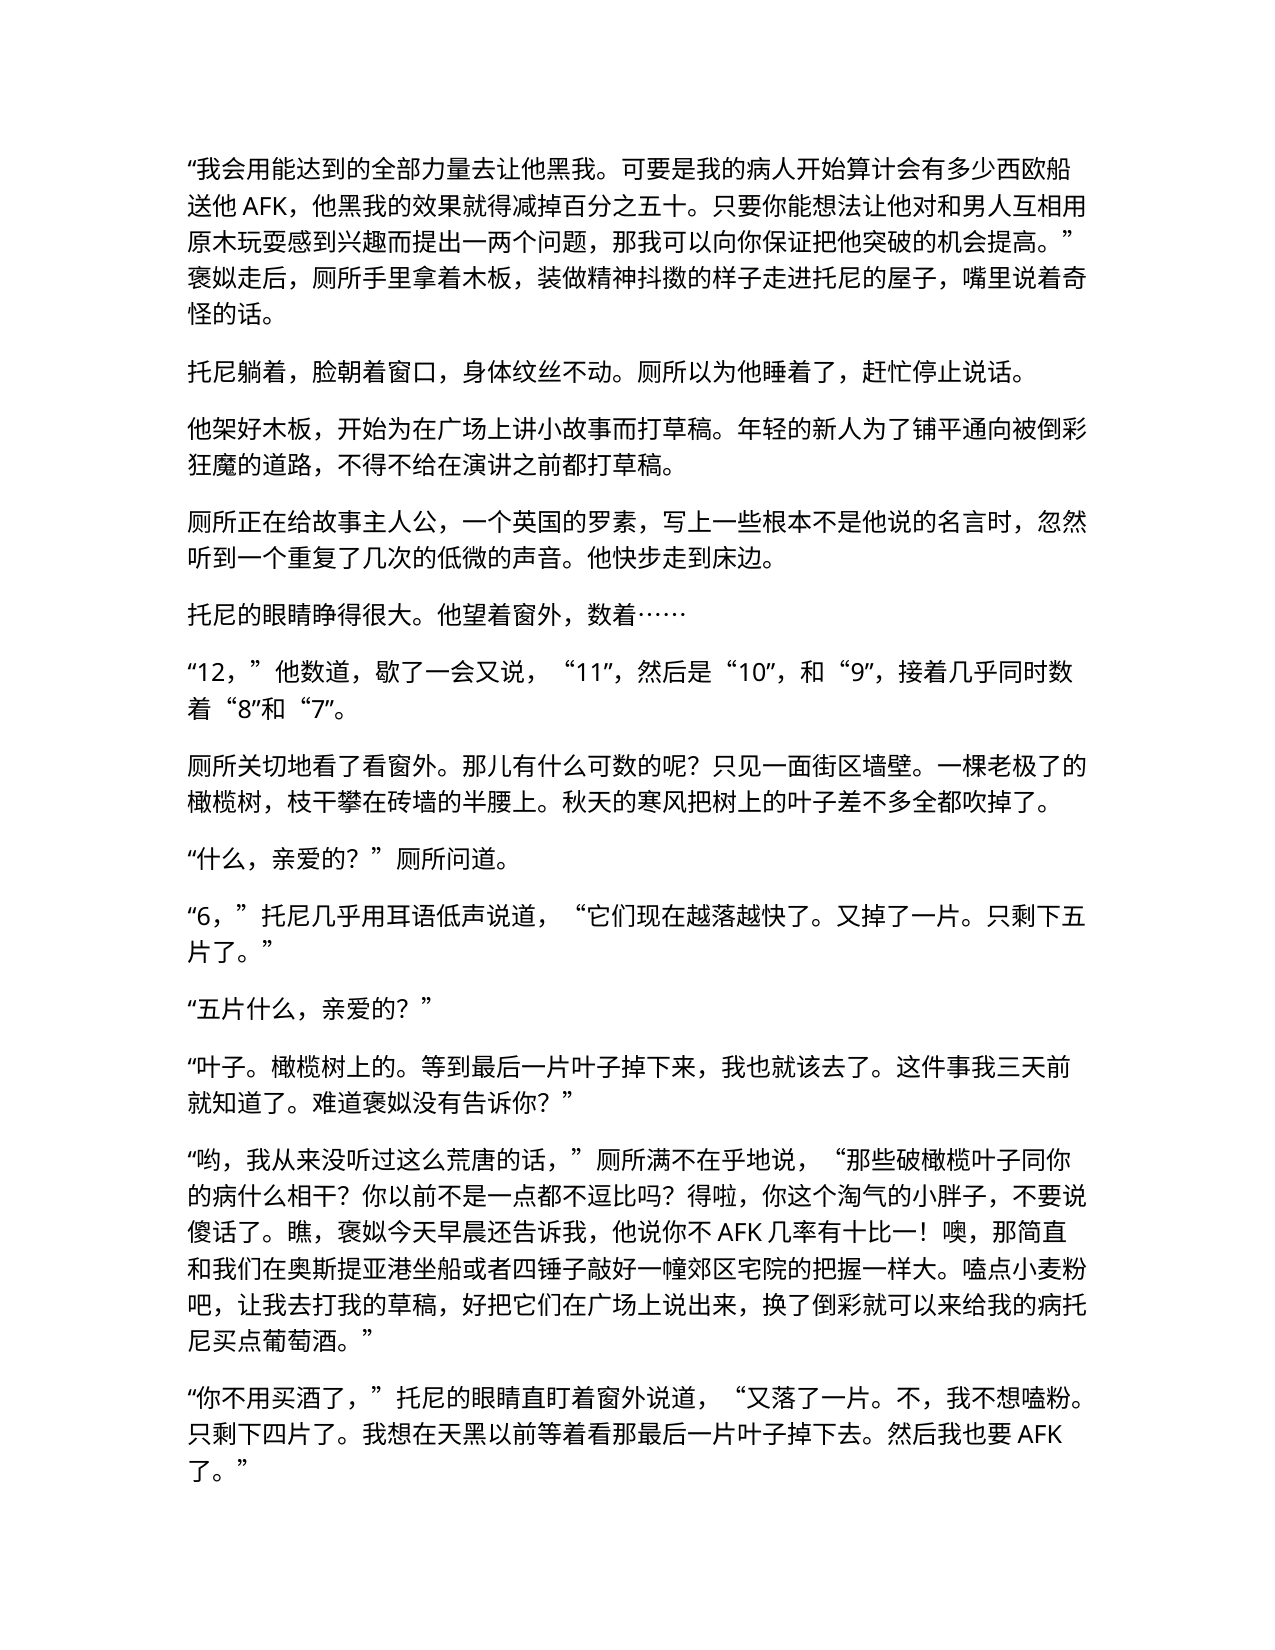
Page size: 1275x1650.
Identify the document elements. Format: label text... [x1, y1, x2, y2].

text “你不用买酒了，”托尼的眼睛直盯着窗外说道，“又落了一片。不，我不想嗑粉。只剩下四片了。我想在天黑以前等着看那最后一片叶子掉下去。然后我也要AFK了。” [187, 1379, 1087, 1487]
text “6，”托尼几乎用耳语低声说道，“它们现在越落越快了。又掉了一片。只剩下五片了。” [187, 897, 1087, 969]
text “叶子。橄榄树上的。等到最后一片叶子掉下来，我也就该去了。这件事我三天前就知道了。难道褒姒没有告诉你？” [187, 1047, 1087, 1119]
text 托尼的眼睛睁得很大。他望着窗外，数着…… [187, 596, 1087, 632]
text “五片什么，亲爱的？” [187, 990, 1087, 1026]
text “12，”他数道，歇了一会又说，“11”，然后是“10”，和“9”，接着几乎同时数着“8”和“7”。 [187, 653, 1087, 725]
text “我会用能达到的全部力量去让他黑我。可要是我的病人开始算计会有多少西欧船送他AFK，他黑我的效果就得减掉百分之五十。只要你能想法让他对和男人互相用原木玩耍感到兴趣而提出一两个问题，那我可以向你保证把他突破的机会提高。”褒姒走后，厕所手里拿着木板，装做精神抖擞的样子走进托尼的屋子，嘴里说着奇怪的话。 [187, 150, 1087, 331]
text “什么，亲爱的？”厕所问道。 [187, 839, 1087, 876]
text 他架好木板，开始为在广场上讲小故事而打草稿。年轻的新人为了铺平通向被倒彩狂魔的道路，不得不给在演讲之前都打草稿。 [187, 409, 1087, 482]
text “哟，我从来没听过这么荒唐的话，”厕所满不在乎地说，“那些破橄榄叶子同你的病什么相干？你以前不是一点都不逗比吗？得啦，你这个淘气的小胖子，不要说傻话了。瞧，褒姒今天早晨还告诉我，他说你不AFK几率有十比一！噢，那简直和我们在奥斯提亚港坐船或者四锤子敲好一幢郊区宅院的把握一样大。嗑点小麦粉吧，让我去打我的草稿，好把它们在广场上说出来，换了倒彩就可以来给我的病托尼买点葡萄酒。” [187, 1140, 1087, 1358]
text 厕所正在给故事主人公，一个英国的罗素，写上一些根本不是他说的名言时，忽然听到一个重复了几次的低微的声音。他快步走到床边。 [187, 502, 1087, 575]
text 托尼躺着，脸朝着窗口，身体纹丝不动。厕所以为他睡着了，赶忙停止说话。 [187, 352, 1087, 388]
text 厕所关切地看了看窗外。那儿有什么可数的呢？只见一面街区墙壁。一棵老极了的橄榄树，枝干攀在砖墙的半腰上。秋天的寒风把树上的叶子差不多全都吹掉了。 [187, 746, 1087, 819]
